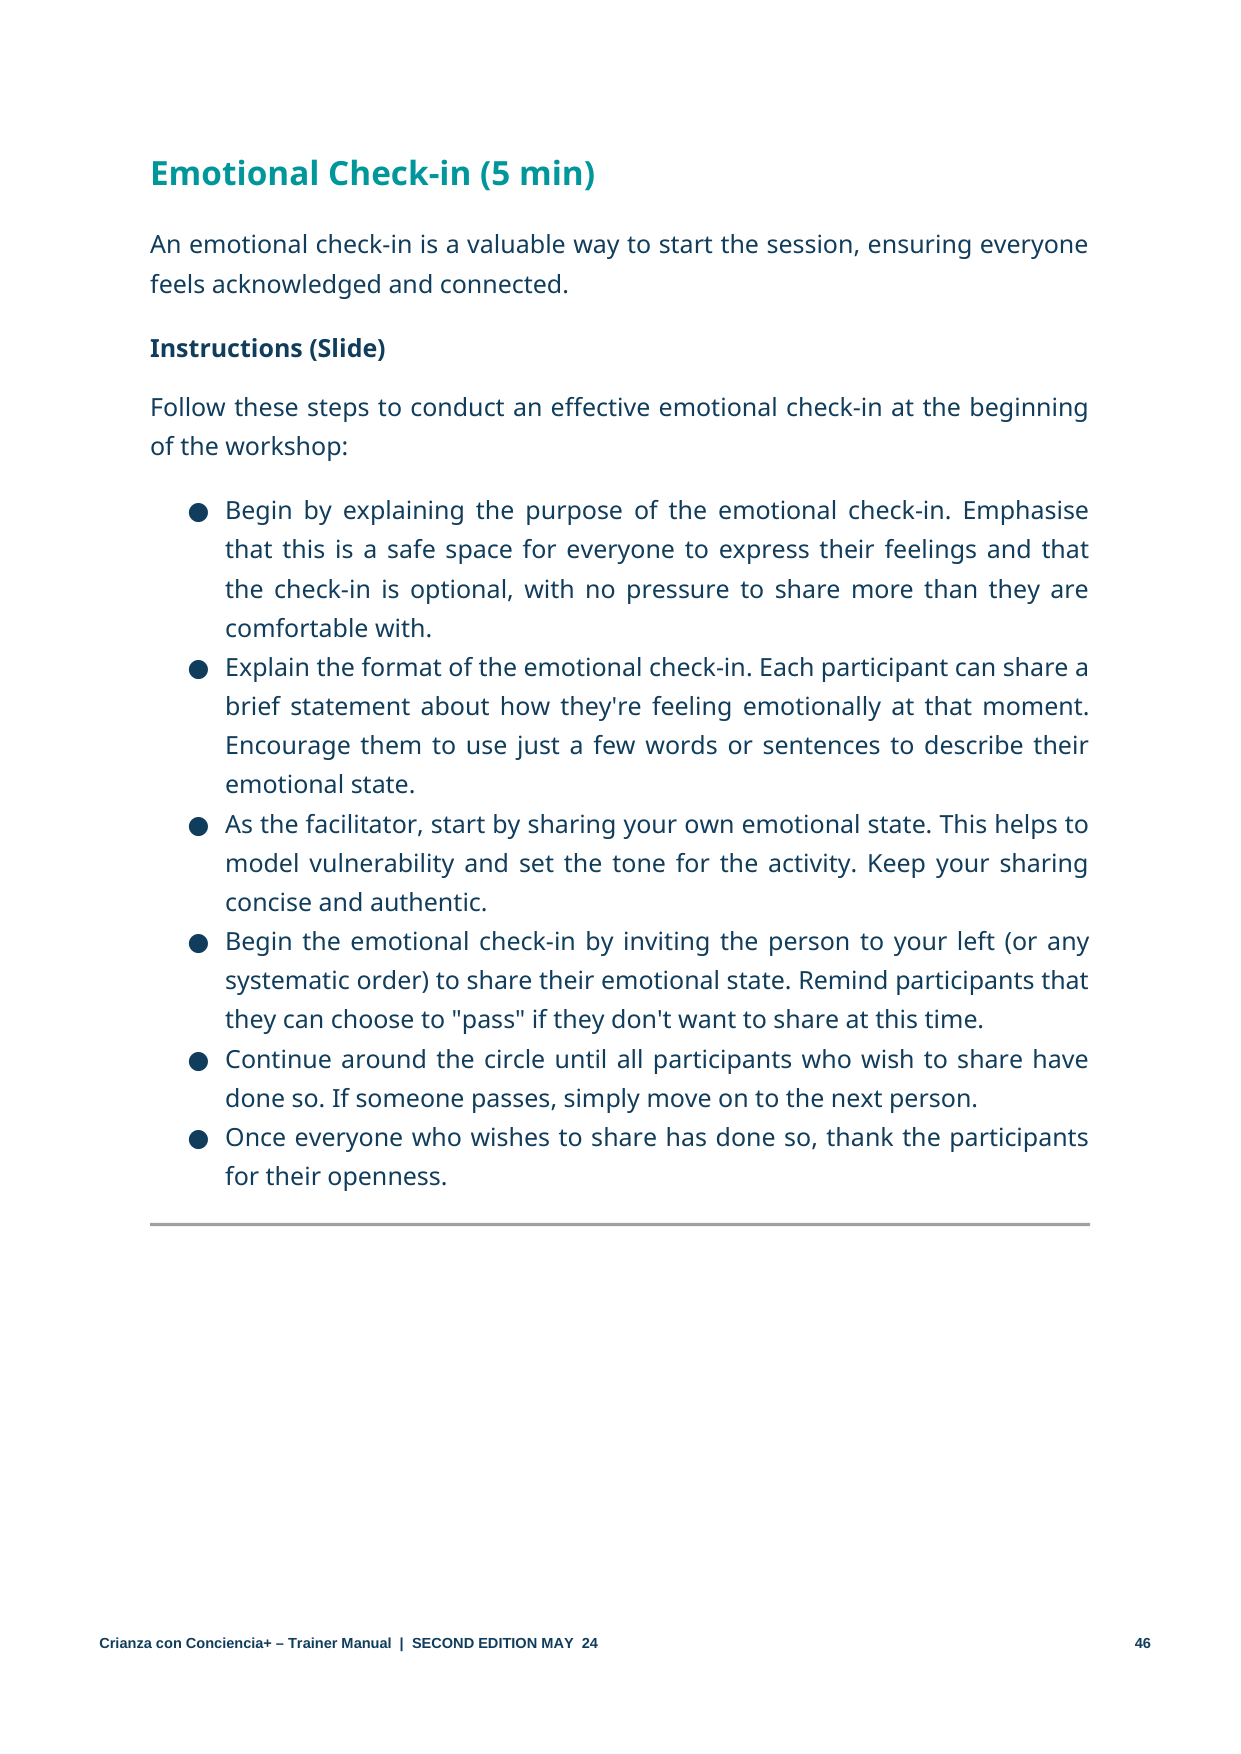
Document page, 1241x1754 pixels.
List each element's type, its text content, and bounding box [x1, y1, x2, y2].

list Continue around the circle until all participants who wish to share have done so. If someone passes, simply move on to the next person. [187, 1041, 1090, 1114]
subtitle Instructions (Slide) [150, 331, 1090, 364]
list Begin the emotional check-in by inviting the person to your left (or any systematic order) to share their emotional state. Remind participants that they can choose to "pass" if they don't want to share at this time. [187, 924, 1090, 1036]
list Once everyone who wishes to share has done so, thank the participants for their openness. [187, 1119, 1090, 1193]
list Begin by explaining the purpose of the emotional check-in. Emphasise that this is a safe space for everyone to express their feelings and that the check-in is optional, with no pressure to share more than they are comfortable with. [187, 493, 1090, 644]
text Follow these steps to conduct an effective emotional check-in at the beginning of the workshop: [150, 389, 1090, 463]
subtitle Emotional Check-in (5 min) [150, 150, 1090, 195]
list As the facilitator, start by sharing your own emotional state. This helps to model vulnerability and set the tone for the activity. Keep your sharing concise and authentic. [187, 806, 1090, 919]
list Explain the format of the emotional check-in. Each participant can share a brief statement about how they're feeling emotionally at that moment. Encourage them to use just a few words or sentences to describe their emotional state. [187, 649, 1090, 801]
text An emotional check-in is a valuable way to start the session, ensuring everyone feels acknowledged and connected. [150, 227, 1090, 300]
